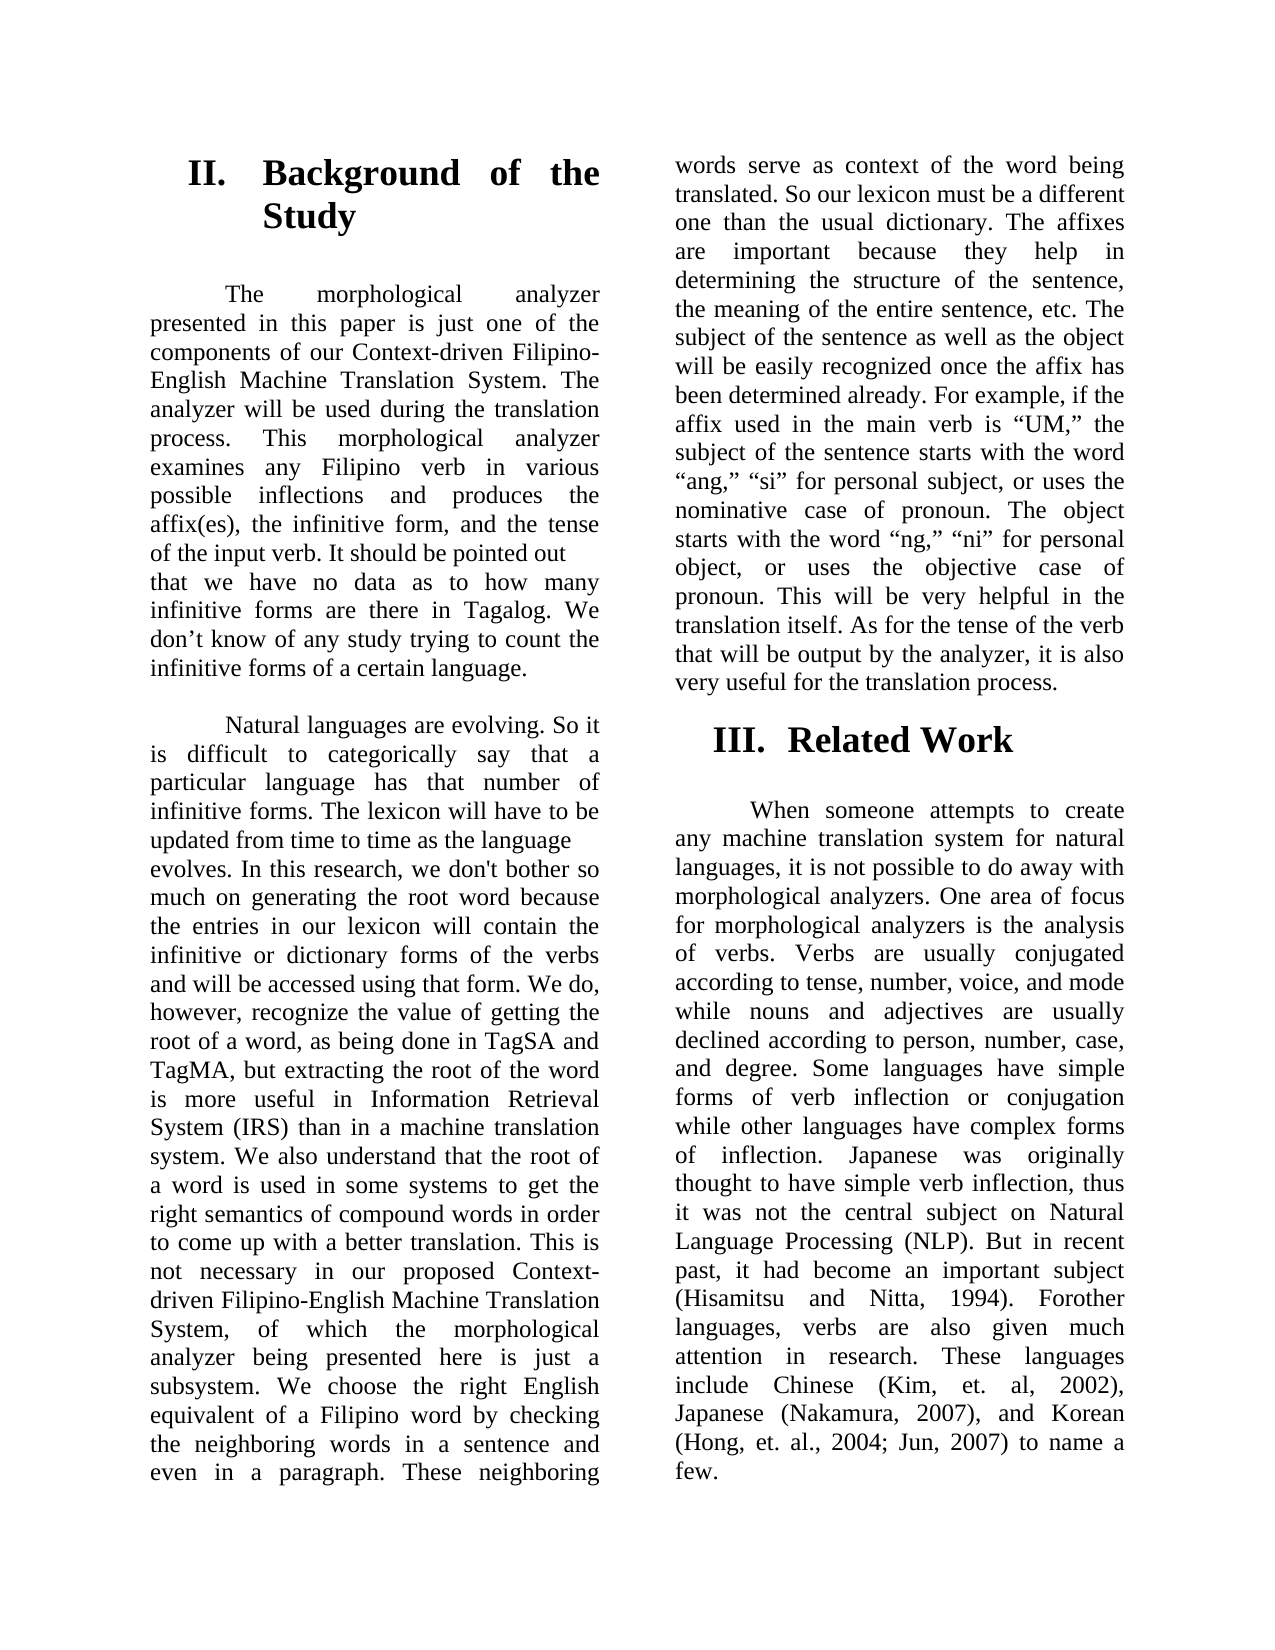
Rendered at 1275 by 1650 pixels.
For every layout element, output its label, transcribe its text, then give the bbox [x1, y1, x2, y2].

text that we have no data as to how many infinitive forms are there in Tagalog. We don’t know of any study trying to count the infinitive forms of a certain language. [150, 567, 600, 682]
list Related Work [712, 717, 1125, 760]
text evolves. In this research, we don't bother so much on generating the root word because the entries in our lexicon will contain the infinitive or dictionary forms of the verbs and will be accessed using that form. We do, however, recognize the value of getting the root of a word, as being done in TagSA and TagMA, but extracting the root of the word is more useful in Information Retrieval System (IRS) than in a machine translation system. We also understand that the root of a word is used in some systems to get the right semantics of compound words in order to come up with a better translation. This is not necessary in our proposed Context-driven Filipino-English Machine Translation System, of which the morphological analyzer being presented here is just a subsystem. We choose the right English equivalent of a Filipino word by checking the neighboring words in a sentence and even in a paragraph. These neighboring words serve as context of the word being translated. So our lexicon must be a different one than the usual dictionary. The affixes are important because they help in determining the structure of the sentence, the meaning of the entire sentence, etc. The subject of the sentence as well as the object will be easily recognized once the affix has been determined already. For example, if the affix used in the main verb is “UM,” the subject of the sentence starts with the word “ang,” “si” for personal subject, or uses the nominative case of pronoun. The object starts with the word “ng,” “ni” for personal object, or uses the objective case of pronoun. This will be very helpful in the translation itself. As for the tense of the verb that will be output by the analyzer, it is also very useful for the translation process. [150, 854, 600, 1486]
text evolves. In this research, we don't bother so much on generating the root word because the entries in our lexicon will contain the infinitive or dictionary forms of the verbs and will be accessed using that form. We do, however, recognize the value of getting the root of a word, as being done in TagSA and TagMA, but extracting the root of the word is more useful in Information Retrieval System (IRS) than in a machine translation system. We also understand that the root of a word is used in some systems to get the right semantics of compound words in order to come up with a better translation. This is not necessary in our proposed Context-driven Filipino-English Machine Translation System, of which the morphological analyzer being presented here is just a subsystem. We choose the right English equivalent of a Filipino word by checking the neighboring words in a sentence and even in a paragraph. These neighboring words serve as context of the word being translated. So our lexicon must be a different one than the usual dictionary. The affixes are important because they help in determining the structure of the sentence, the meaning of the entire sentence, etc. The subject of the sentence as well as the object will be easily recognized once the affix has been determined already. For example, if the affix used in the main verb is “UM,” the subject of the sentence starts with the word “ang,” “si” for personal subject, or uses the nominative case of pronoun. The object starts with the word “ng,” “ni” for personal object, or uses the objective case of pronoun. This will be very helpful in the translation itself. As for the tense of the verb that will be output by the analyzer, it is also very useful for the translation process. [675, 150, 1125, 696]
text The morphological analyzer presented in this paper is just one of the components of our Context-driven Filipino-English Machine Translation System. The analyzer will be used during the translation process. This morphological analyzer examines any Filipino verb in various possible inflections and produces the affix(es), the infinitive form, and the tense of the input verb. It should be pointed out [150, 279, 600, 567]
text Natural languages are evolving. So it is difficult to categorically say that a particular language has that number of infinitive forms. The lexicon will have to be updated from time to time as the language [150, 710, 600, 854]
list When someone attempts to create any machine translation system for natural languages, it is not possible to do away with morphological analyzers. One area of focus for morphological analyzers is the analysis of verbs. Verbs are usually conjugated according to tense, number, voice, and mode while nouns and adjectives are usually declined according to person, number, case, and degree. Some languages have simple forms of verb inflection or conjugation while other languages have complex forms of inflection. Japanese was originally thought to have simple verb inflection, thus it was not the central subject on Natural Language Processing (NLP). But in recent past, it had become an important subject (Hisamitsu and Nitta, 1994). Forother languages, verbs are also given much attention in research. These languages include Chinese (Kim, et. al, 2002), Japanese (Nakamura, 2007), and Korean (Hong, et. al., 2004; Jun, 2007) to name a few. [675, 795, 1125, 1485]
list Background of the Study [187, 150, 600, 236]
